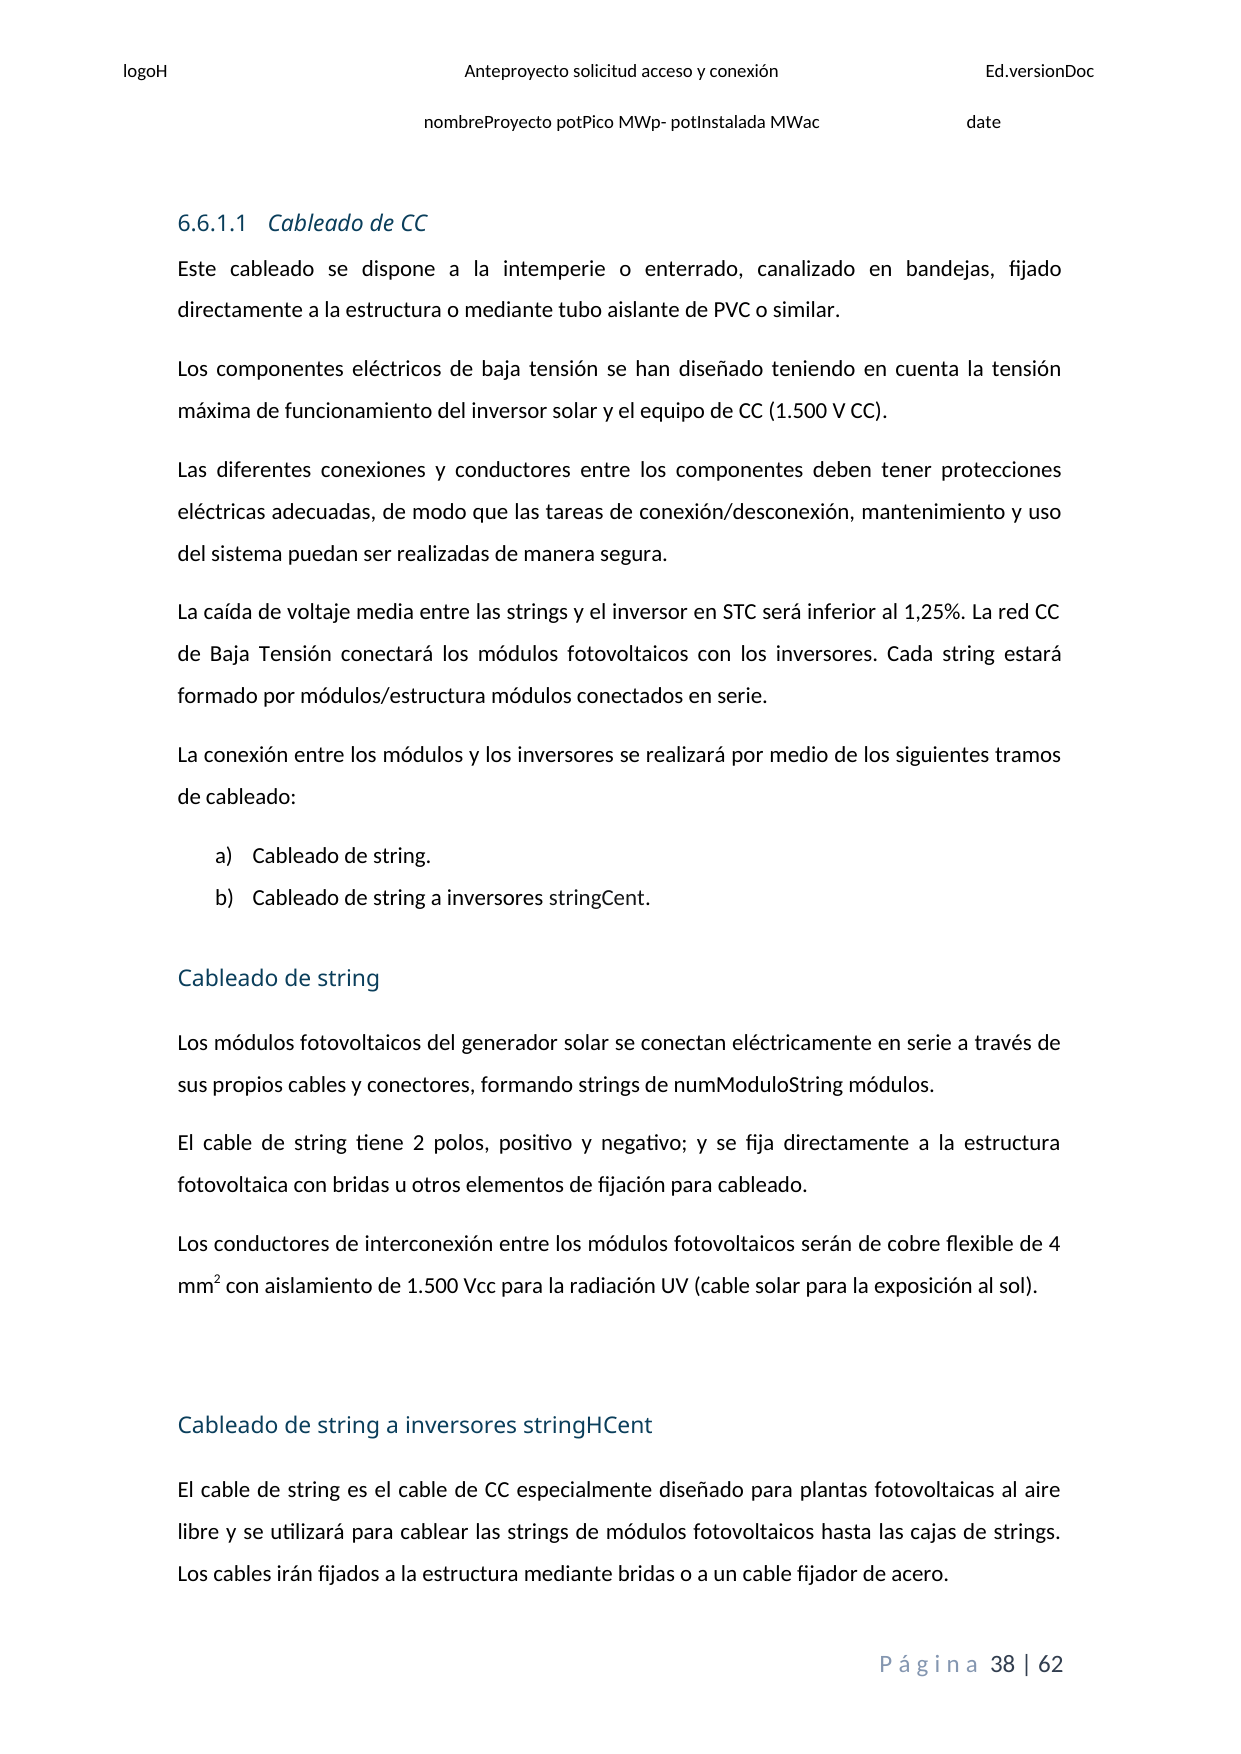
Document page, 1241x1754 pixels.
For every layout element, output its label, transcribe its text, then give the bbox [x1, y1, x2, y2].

text Los componentes eléctricos de baja tensión se han diseñado teniendo en cuenta la tensión máxima de funcionamiento del inversor solar y el equipo de CC (1.500 V CC). [177, 354, 1063, 424]
text La conexión entre los módulos y los inversores se realizará por medio de los siguientes tramos de cableado: [177, 740, 1063, 810]
text Este cableado se dispone a la intemperie o enterrado, canalizado en bandejas, fijado directamente a la estructura o mediante tubo aislante de PVC o similar. [177, 254, 1063, 324]
text Cableado de string [177, 962, 1063, 993]
list Cableado de string a inversores stringCent. [215, 883, 1063, 911]
text Cableado de string a inversores stringHCent [177, 1409, 1063, 1440]
text Los módulos fotovoltaicos del generador solar se conectan eléctricamente en serie a través de sus propios cables y conectores, formando strings de numModuloString módulos. [177, 1028, 1063, 1098]
list Cableado de string. [215, 841, 1063, 869]
text Las diferentes conexiones y conductores entre los componentes deben tener protecciones eléctricas adecuadas, de modo que las tareas de conexión/desconexión, mantenimiento y uso del sistema puedan ser realizadas de manera segura. [177, 455, 1063, 567]
text El cable de string tiene 2 polos, positivo y negativo; y se fija directamente a la estructura fotovoltaica con bridas u otros elementos de fijación para cableado. [177, 1128, 1063, 1198]
subtitle Cableado de CC [177, 207, 1063, 238]
text Los conductores de interconexión entre los módulos fotovoltaicos serán de cobre flexible de 4 mm2 con aislamiento de 1.500 Vcc para la radiación UV (cable solar para la exposición al sol). [177, 1229, 1063, 1299]
text La caída de voltaje media entre las strings y el inversor en STC será inferior al 1,25%. La red CC de Baja Tensión conectará los módulos fotovoltaicos con los inversores. Cada string estará formado por módulos/estructura módulos conectados en serie. [177, 597, 1063, 709]
text El cable de string es el cable de CC especialmente diseñado para plantas fotovoltaicas al aire libre y se utilizará para cablear las strings de módulos fotovoltaicos hasta las cajas de strings. Los cables irán fijados a la estructura mediante bridas o a un cable fijador de acero. [177, 1475, 1063, 1587]
